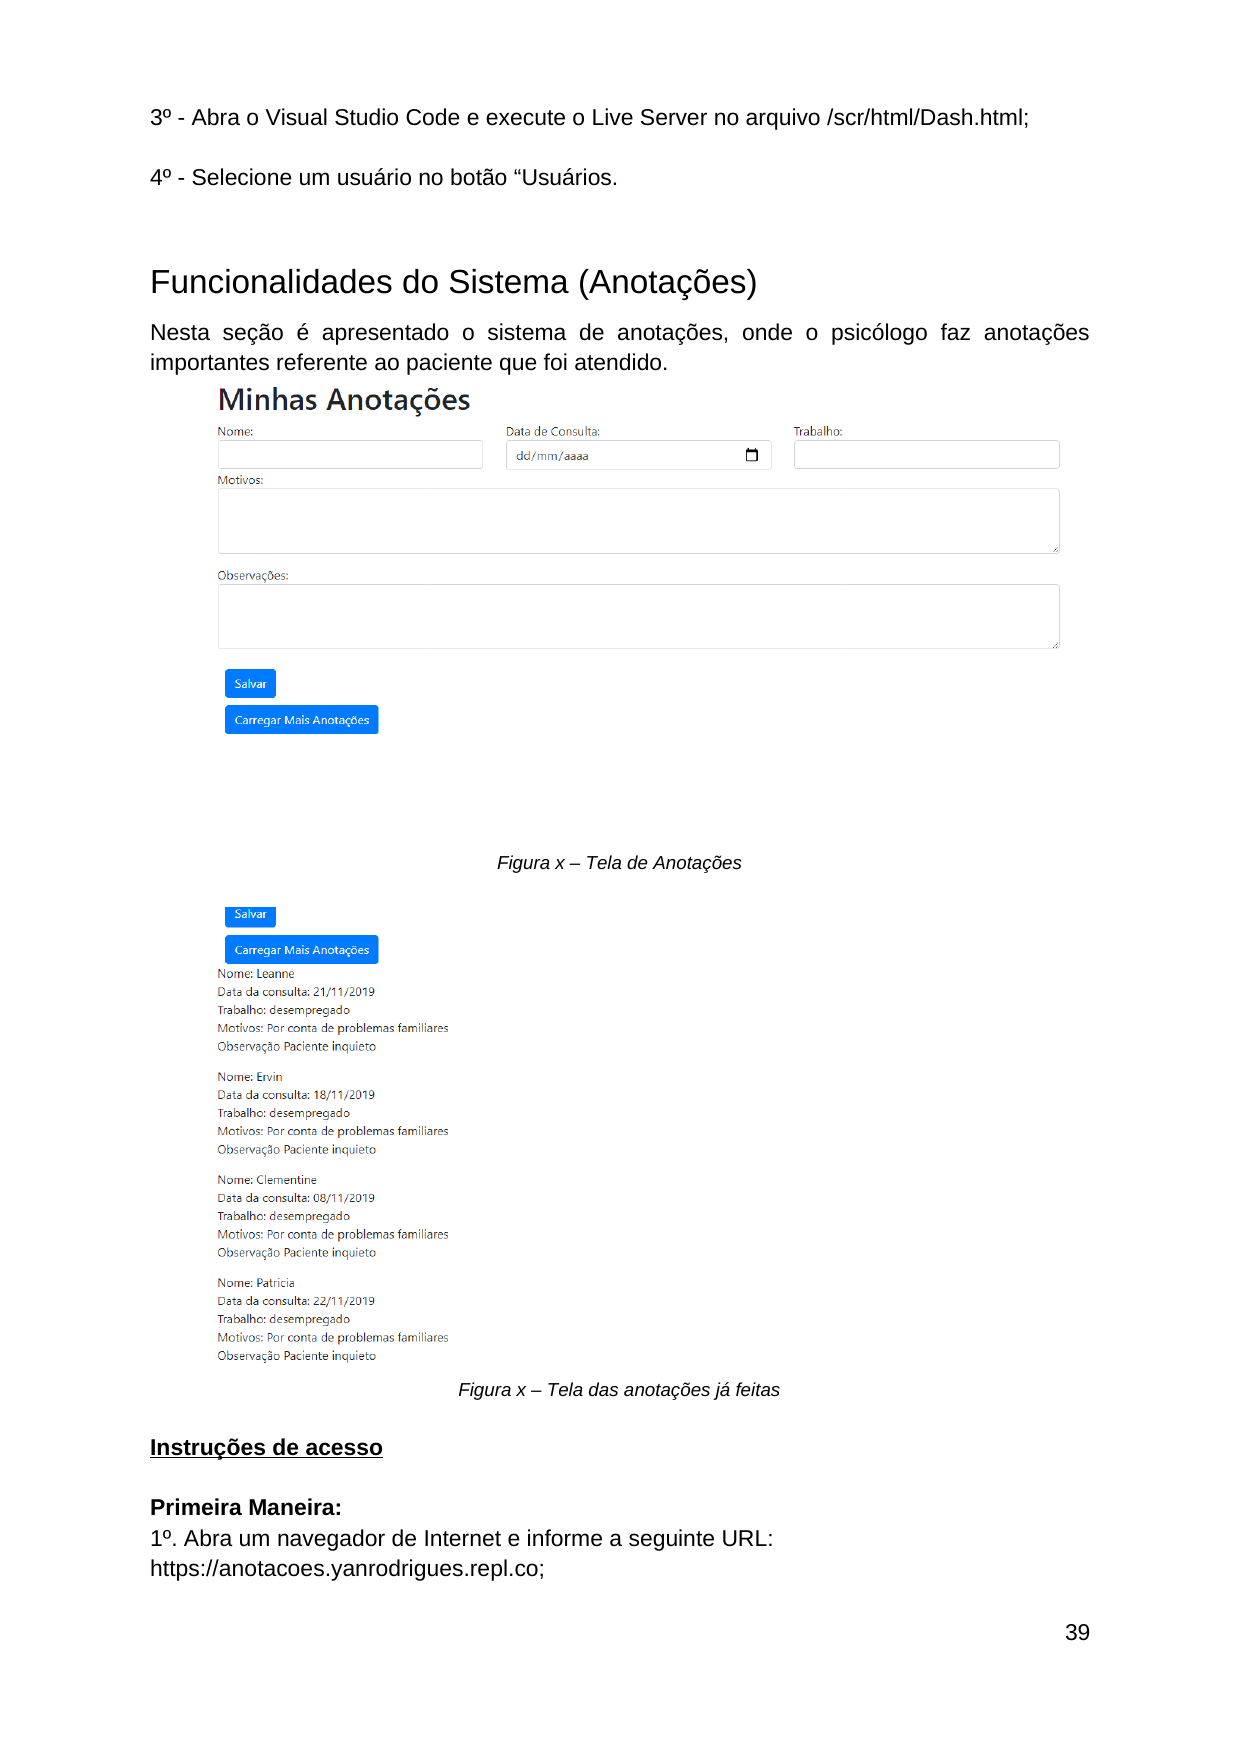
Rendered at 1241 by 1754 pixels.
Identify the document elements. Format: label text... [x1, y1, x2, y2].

text 3º - Abra o Visual Studio Code e execute o Live Server no arquivo /scr/html/Dash.html; [150, 104, 1090, 130]
text Instruções de acesso [150, 1434, 1090, 1460]
text 4º - Selecione um usuário no botão “Usuários. [150, 164, 1090, 191]
text https://anotacoes.yanrodrigues.repl.co; [150, 1555, 1090, 1581]
subtitle Funcionalidades do Sistema (Anotações) [150, 262, 1090, 301]
text Figura x – Tela das anotações já feitas [150, 907, 1090, 1401]
text Primeira Maneira: [150, 1494, 1090, 1521]
text Nesta seção é apresentado o sistema de anotações, onde o psicólogo faz anotações importantes referente ao paciente que foi atendido. [150, 319, 1090, 376]
text Figura x – Tela de Anotações [150, 852, 1090, 873]
text 1º. Abra um navegador de Internet e informe a seguinte URL: [150, 1524, 1090, 1551]
